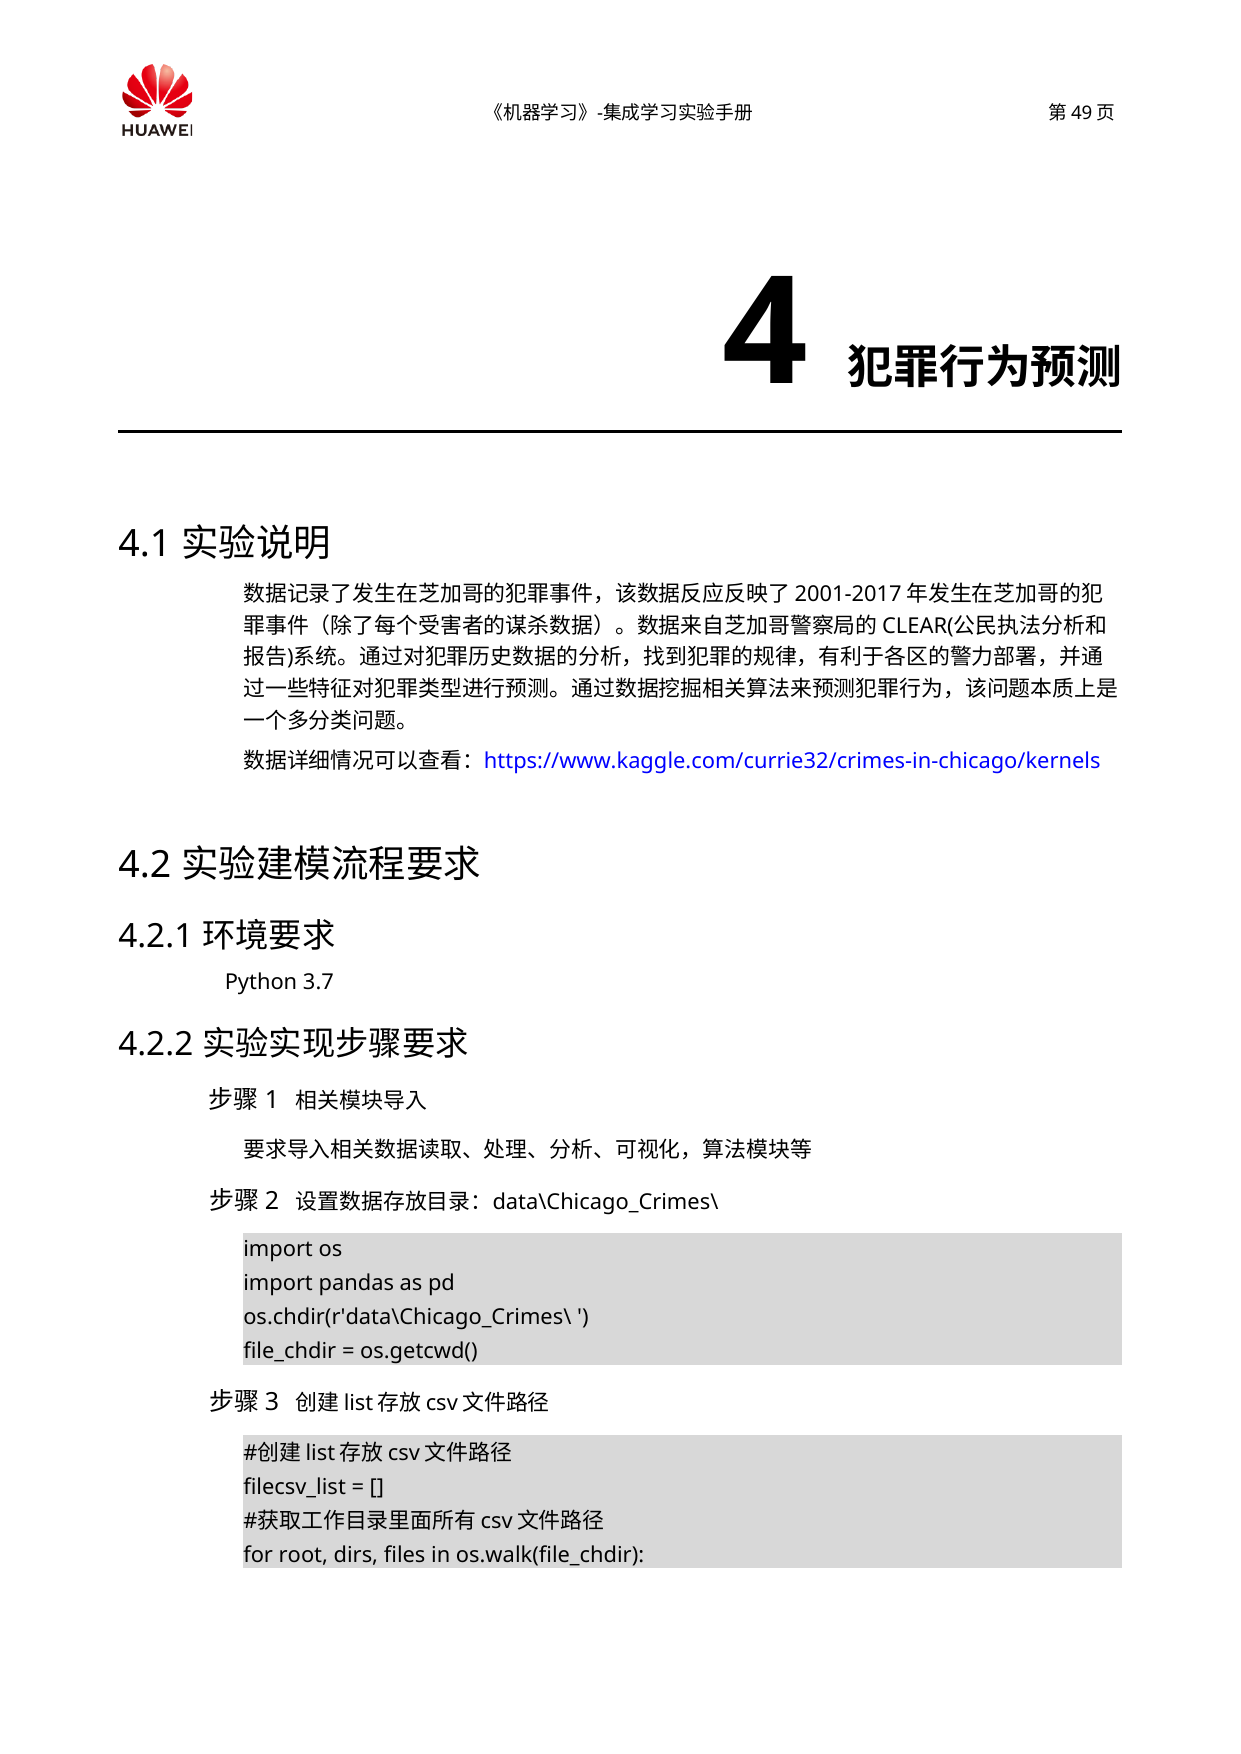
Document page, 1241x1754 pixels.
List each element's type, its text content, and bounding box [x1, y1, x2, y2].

text 设置数据存放目录：data\Chicago_Crimes\ [279, 1181, 1122, 1217]
subtitle 实验实现步骤要求 [118, 1016, 1122, 1065]
picture [122, 64, 193, 136]
text for root, dirs, files in os.walk(file_chdir): [243, 1538, 1122, 1568]
text import os [243, 1233, 1122, 1263]
subtitle 实验说明 [118, 516, 1122, 567]
text os.chdir(r'data\Chicago_Crimes\ ') [243, 1301, 1122, 1331]
text Python 3.7 [224, 966, 1122, 996]
text 数据详细情况可以查看：https://www.kaggle.com/currie32/crimes-in-chicago/kernels [243, 743, 1122, 774]
text 数据记录了发生在芝加哥的犯罪事件，该数据反应反映了2001-2017年发生在芝加哥的犯罪事件（除了每个受害者的谋杀数据）。数据来自芝加哥警察局的CLEAR(公民执法分析和报告)系统。通过对犯罪历史数据的分析，找到犯罪的规律，有利于各区的警力部署，并通过一些特征对犯罪类型进行预测。通过数据挖掘相关算法来预测犯罪行为，该问题本质上是一个多分类问题。 [243, 576, 1122, 734]
text 创建list存放csv文件路径 [279, 1382, 1122, 1418]
text filecsv_list = [] [243, 1471, 1122, 1500]
text import pandas as pd [243, 1267, 1122, 1297]
text #获取工作目录里面所有csv文件路径 [243, 1504, 1122, 1534]
text file_chdir = os.getcwd() [243, 1335, 1122, 1365]
text #创建list存放csv文件路径 [243, 1435, 1122, 1466]
subtitle 犯罪行为预测 [118, 224, 1122, 430]
text 相关模块导入 [279, 1081, 1122, 1116]
subtitle 实验建模流程要求 [118, 837, 1122, 888]
subtitle 环境要求 [118, 909, 1122, 957]
text 要求导入相关数据读取、处理、分析、可视化，算法模块等 [243, 1132, 1122, 1164]
